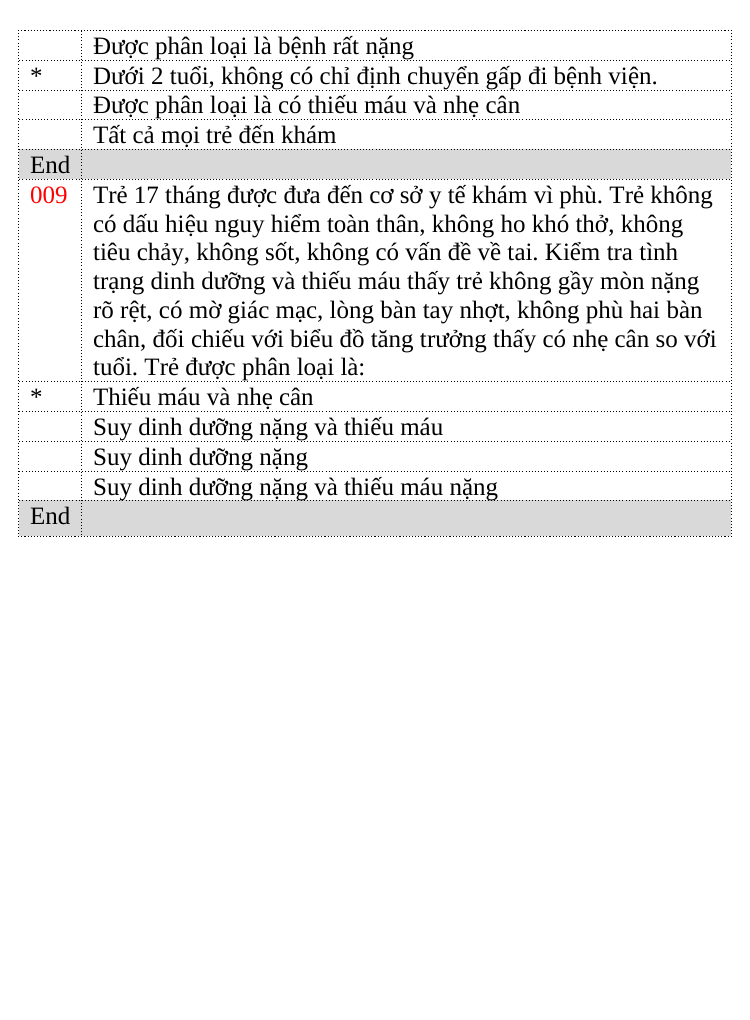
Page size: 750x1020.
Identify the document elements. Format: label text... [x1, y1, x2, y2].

table_cell * [19, 60, 82, 89]
table_cell Trẻ 17 tháng được đưa đến cơ sở y tế khám vì phù. Trẻ không có dấu hiệu nguy hiểm toàn thân, không ho khó thở, không tiêu chảy, không sốt, không có vấn đề về tai. Kiểm tra tình trạng dinh dưỡng và thiếu máu thấy trẻ không gầy mòn nặng rõ rệt, có mờ giác mạc, lòng bàn tay nhợt, không phù hai bàn chân, đối chiếu với biểu đồ tăng trưởng thấy có nhẹ cân so với tuổi. Trẻ được phân loại là: [82, 179, 731, 381]
table_cell [82, 149, 731, 179]
table_cell [19, 119, 82, 149]
table_cell Được phân loại là có thiếu máu và nhẹ cân [82, 90, 731, 119]
table_cell Suy dinh dưỡng nặng và thiếu máu [82, 411, 731, 441]
table_cell [19, 90, 82, 119]
table_cell Tất cả mọi trẻ đến khám [82, 119, 731, 149]
table_cell Thiếu máu và nhẹ cân [82, 381, 731, 411]
table_cell [19, 411, 82, 441]
table_cell [19, 471, 82, 500]
table_cell Suy dinh dưỡng nặng và thiếu máu nặng [82, 471, 731, 500]
table_cell End [19, 149, 82, 179]
table_cell Suy dinh dưỡng nặng [82, 441, 731, 471]
table_cell [19, 441, 82, 471]
table_cell Dưới 2 tuổi, không có chỉ định chuyển gấp đi bệnh viện. [82, 60, 731, 89]
table_cell * [19, 381, 82, 411]
table_cell End [19, 500, 82, 536]
table_cell [82, 500, 731, 536]
table_cell 009 [19, 179, 82, 381]
table_cell [19, 30, 82, 60]
table_cell Được phân loại là bệnh rất nặng [82, 30, 731, 60]
